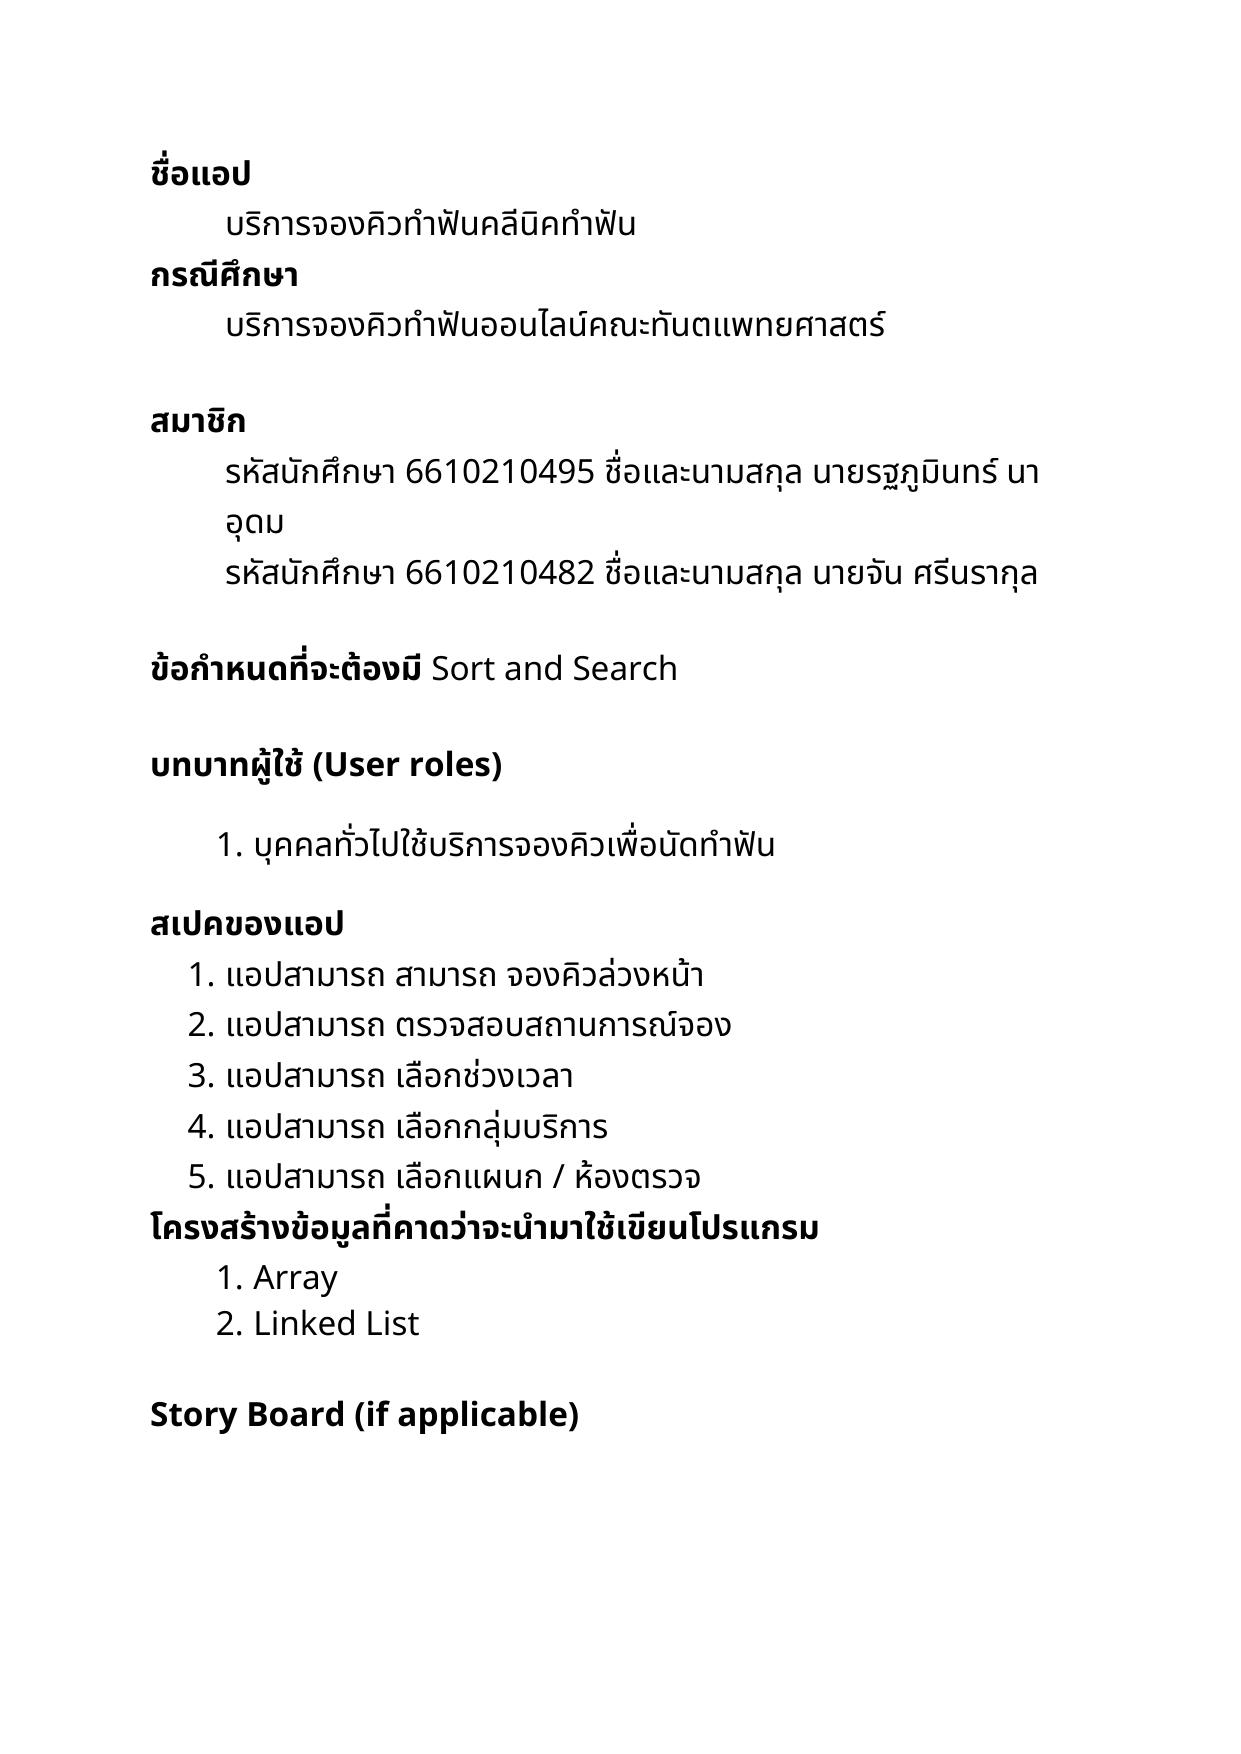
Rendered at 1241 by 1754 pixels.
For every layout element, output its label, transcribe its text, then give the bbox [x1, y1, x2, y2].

text บริการจองคิวทำฟันคลีนิคทำฟัน [225, 200, 1090, 251]
list แอปสามารถ เลือกช่วงเวลา [187, 1052, 1090, 1102]
text รหัสนักศึกษา 6610210495 ชื่อและนามสกุล นายรฐภูมินทร์ นาอุดม [225, 447, 1090, 548]
text Story Board (if applicable) [150, 1390, 1090, 1436]
text โครงสร้างข้อมูลที่คาดว่าจะนำมาใช้เขียนโปรแกรม [150, 1204, 1090, 1254]
list แอปสามารถ เลือกแผนก / ห้องตรวจ [187, 1153, 1090, 1204]
list แอปสามารถ เลือกกลุ่มบริการ [187, 1102, 1090, 1153]
text ชื่อแอป [150, 150, 1090, 200]
text กรณีศึกษา [150, 251, 1090, 301]
list Array [216, 1254, 1090, 1299]
text บทบาทผู้ใช้ (User roles) [150, 741, 1090, 791]
list Linked List [216, 1299, 1090, 1345]
list แอปสามารถ สามารถ จองคิวล่วงหน้า [187, 951, 1090, 1001]
list แอปสามารถ ตรวจสอบสถานการณ์จอง [187, 1001, 1090, 1052]
text ข้อกำหนดที่จะต้องมี Sort and Search [150, 644, 1090, 695]
text สมาชิก [150, 397, 1090, 447]
text รหัสนักศึกษา 6610210482 ชื่อและนามสกุล นายจัน ศรีนรากุล [225, 548, 1090, 599]
list บุคคลทั่วไปใช้บริการจองคิวเพื่อนัดทำฟัน [216, 820, 1090, 871]
text บริการจองคิวทำฟันออนไลน์คณะทันตแพทยศาสตร์ [225, 301, 1090, 352]
text สเปคของแอป [150, 900, 1090, 951]
